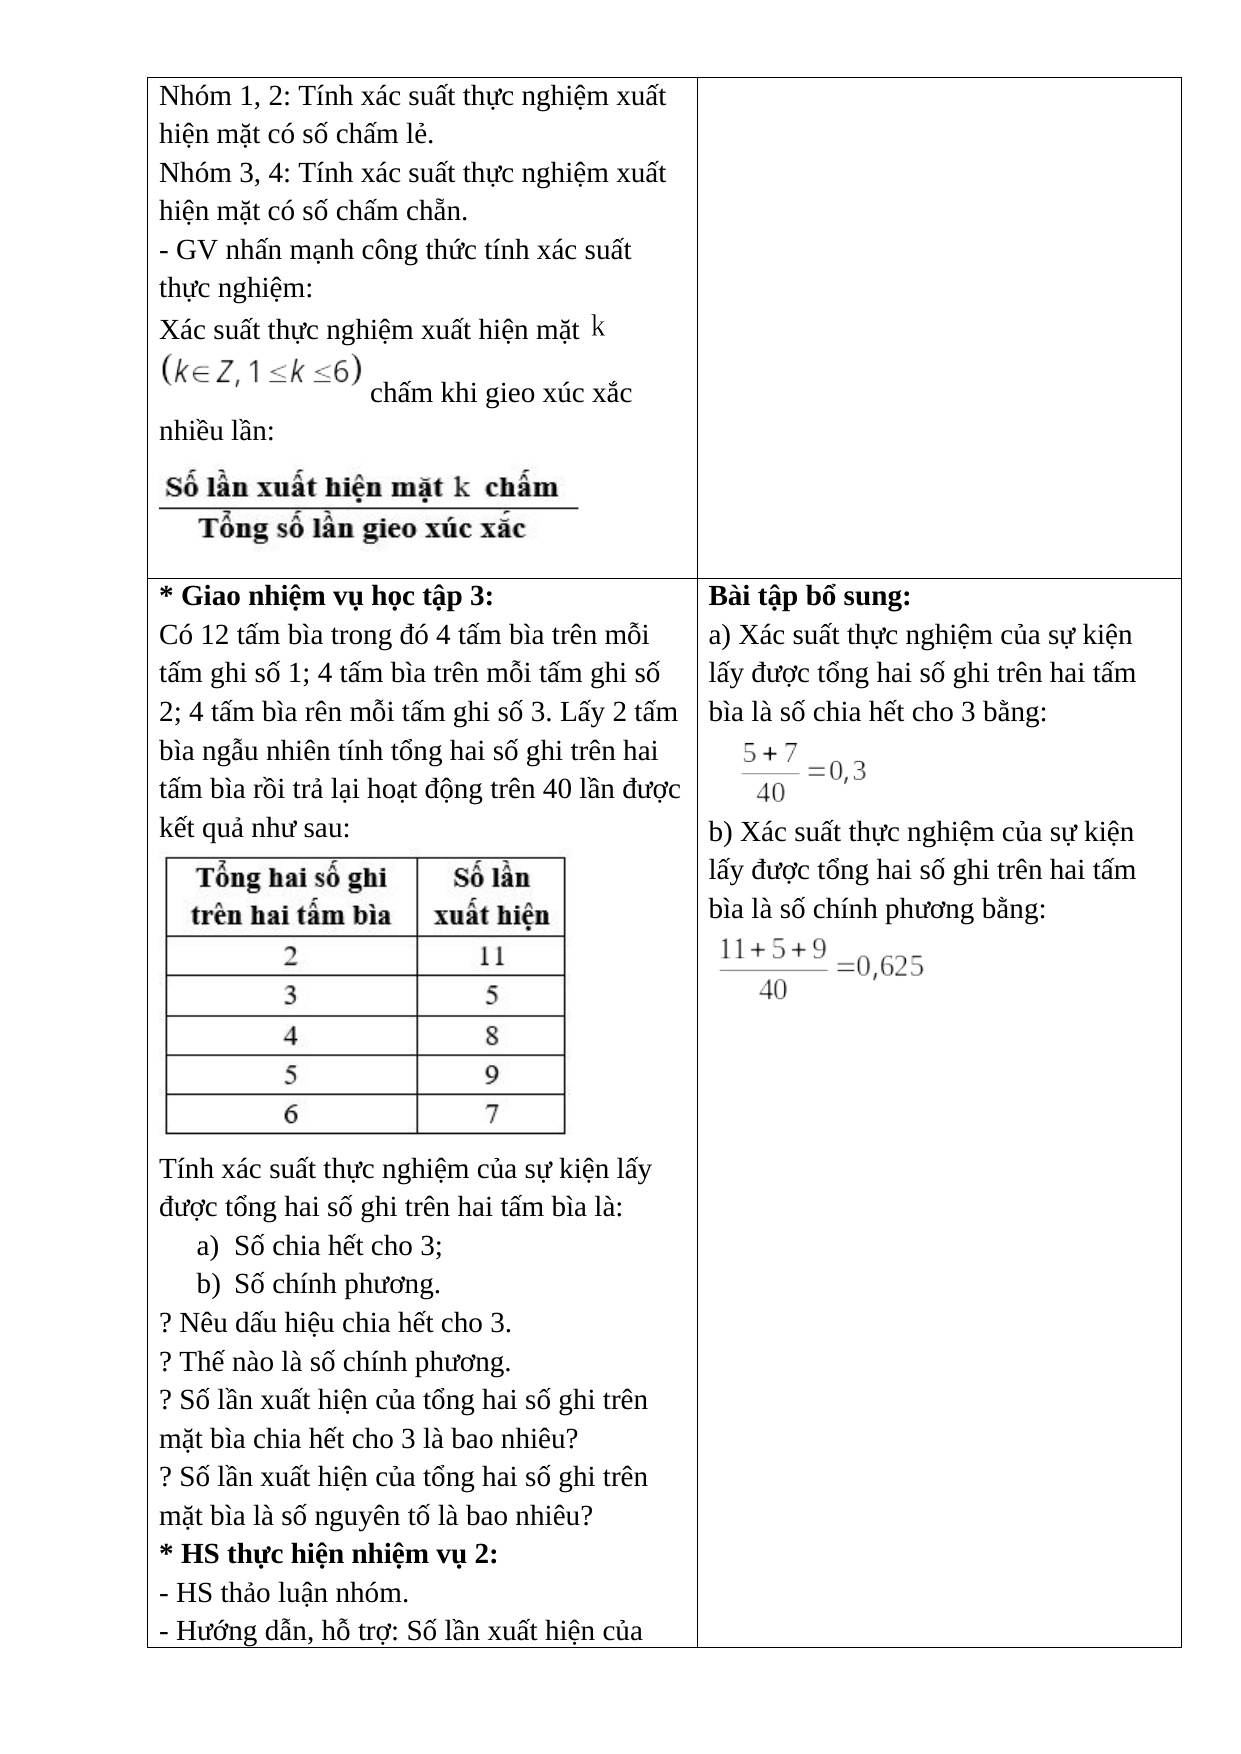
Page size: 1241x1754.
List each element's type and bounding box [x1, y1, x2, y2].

picture [158, 848, 583, 1147]
picture [158, 451, 594, 574]
table_cell [148, 579, 697, 1647]
table_cell [148, 78, 697, 577]
table_cell [698, 78, 1181, 577]
table_cell [698, 579, 1181, 1647]
